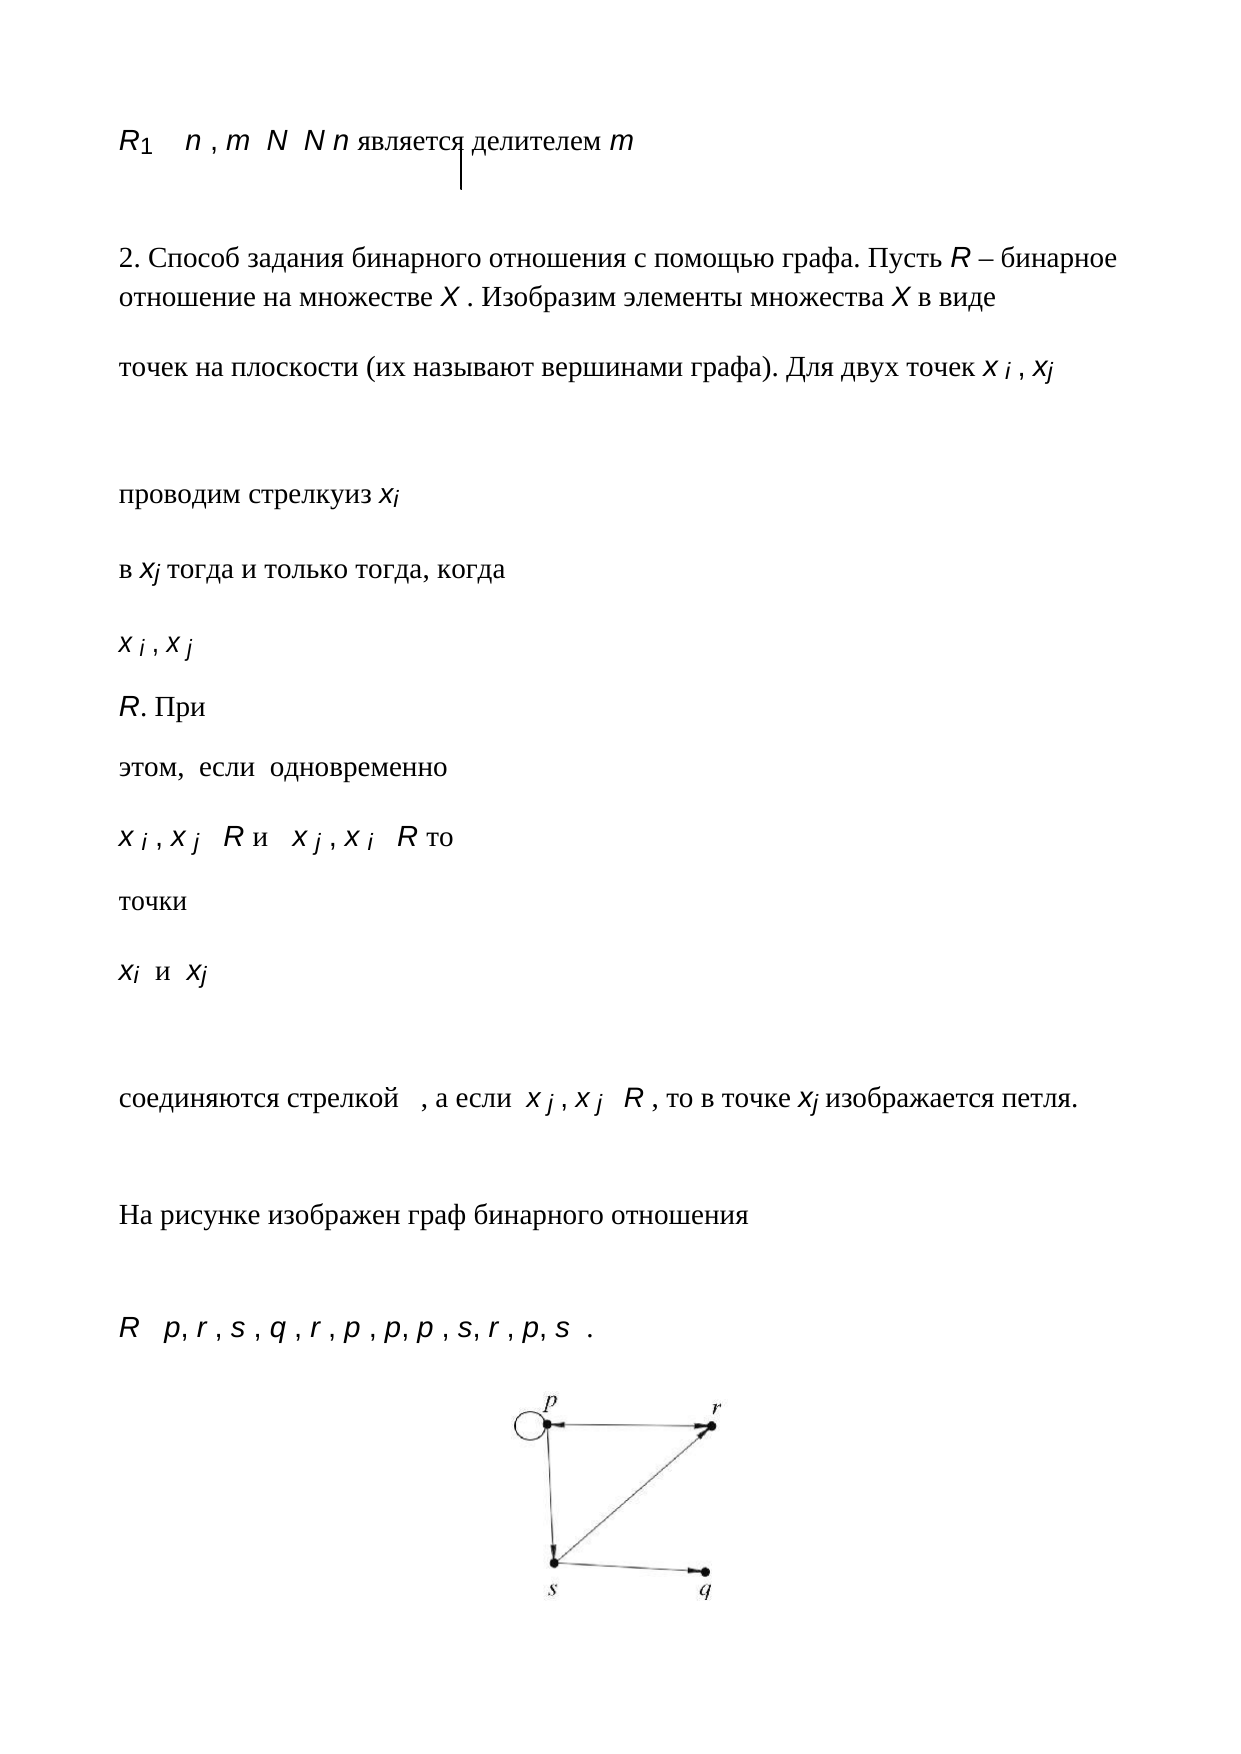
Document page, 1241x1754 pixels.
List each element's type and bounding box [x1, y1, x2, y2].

picture [503, 1383, 737, 1612]
